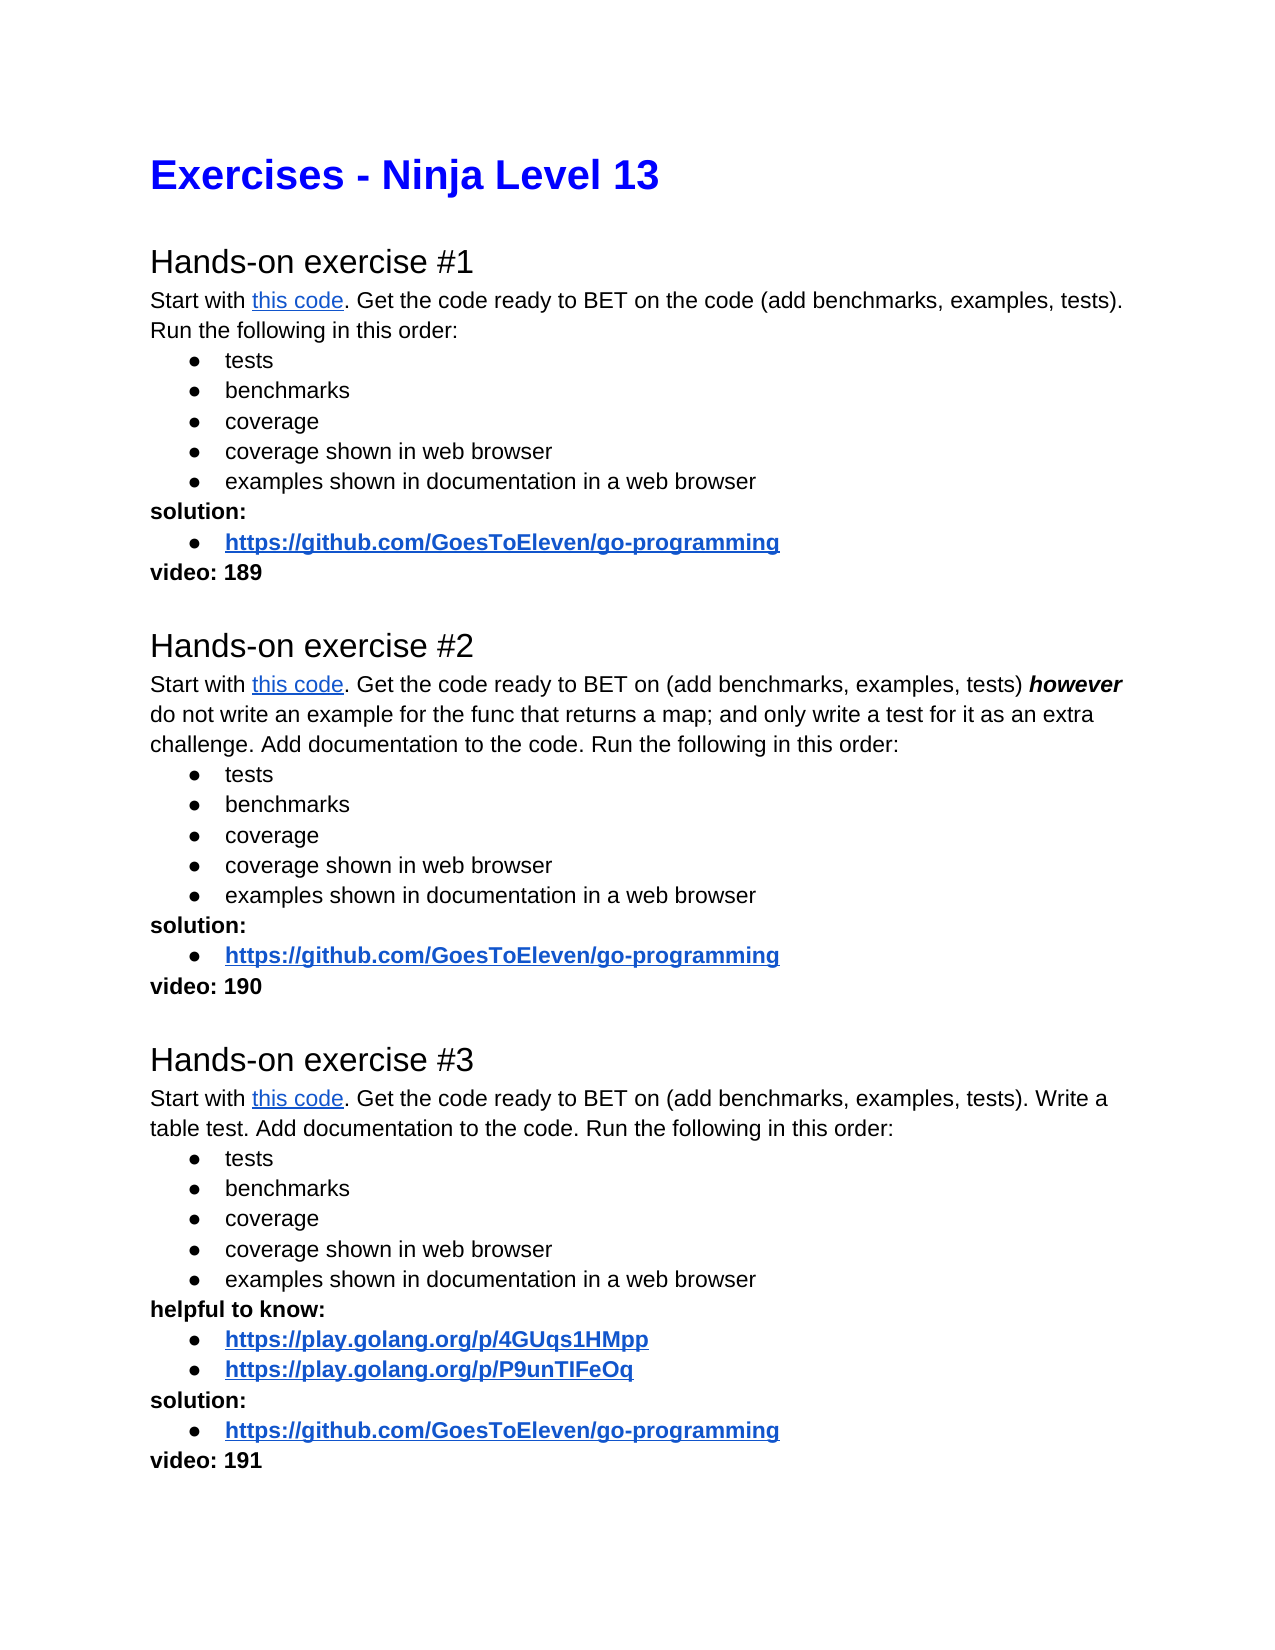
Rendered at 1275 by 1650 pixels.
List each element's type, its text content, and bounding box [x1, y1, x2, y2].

subtitle Hands-on exercise #2 [150, 626, 1125, 665]
list https://github.com/GoesToEleven/go-programming [187, 1417, 1125, 1443]
list examples shown in documentation in a web browser [187, 468, 1125, 494]
list https://github.com/GoesToEleven/go-programming [187, 528, 1125, 555]
list coverage [187, 1205, 1125, 1232]
list examples shown in documentation in a web browser [187, 1266, 1125, 1292]
list coverage shown in web browser [187, 1236, 1125, 1262]
list benchmarks [187, 1175, 1125, 1201]
list tests [187, 347, 1125, 373]
list https://play.golang.org/p/4GUqs1HMpp [187, 1326, 1125, 1352]
text solution: [150, 498, 1125, 524]
list benchmarks [187, 377, 1125, 404]
list https://play.golang.org/p/P9unTIFeOq [187, 1356, 1125, 1383]
list tests [187, 761, 1125, 787]
list https://github.com/GoesToEleven/go-programming [187, 942, 1125, 969]
text video: 189 [150, 559, 1125, 585]
text Start with this code. Get the code ready to BET on (add benchmarks, examples, tests) however do not write an example for the func that returns a map; and only write a test for it as an extra challenge. Add documentation to the code. Run the following in this order: [150, 671, 1125, 757]
list coverage [187, 822, 1125, 848]
text video: 191 [150, 1447, 1125, 1473]
list coverage shown in web browser [187, 852, 1125, 878]
subtitle Exercises - Ninja Level 13 [150, 150, 1125, 198]
list coverage [187, 408, 1125, 434]
text solution: [150, 912, 1125, 938]
subtitle Hands-on exercise #3 [150, 1040, 1125, 1079]
list tests [187, 1145, 1125, 1171]
text Start with this code. Get the code ready to BET on (add benchmarks, examples, tests). Write a table test. Add documentation to the code. Run the following in this order: [150, 1084, 1125, 1141]
text solution: [150, 1387, 1125, 1413]
text helpful to know: [150, 1296, 1125, 1322]
text video: 190 [150, 973, 1125, 999]
text Start with this code. Get the code ready to BET on the code (add benchmarks, examples, tests). Run the following in this order: [150, 287, 1125, 343]
list examples shown in documentation in a web browser [187, 882, 1125, 908]
list coverage shown in web browser [187, 438, 1125, 464]
subtitle Hands-on exercise #1 [150, 243, 1125, 281]
list benchmarks [187, 791, 1125, 818]
